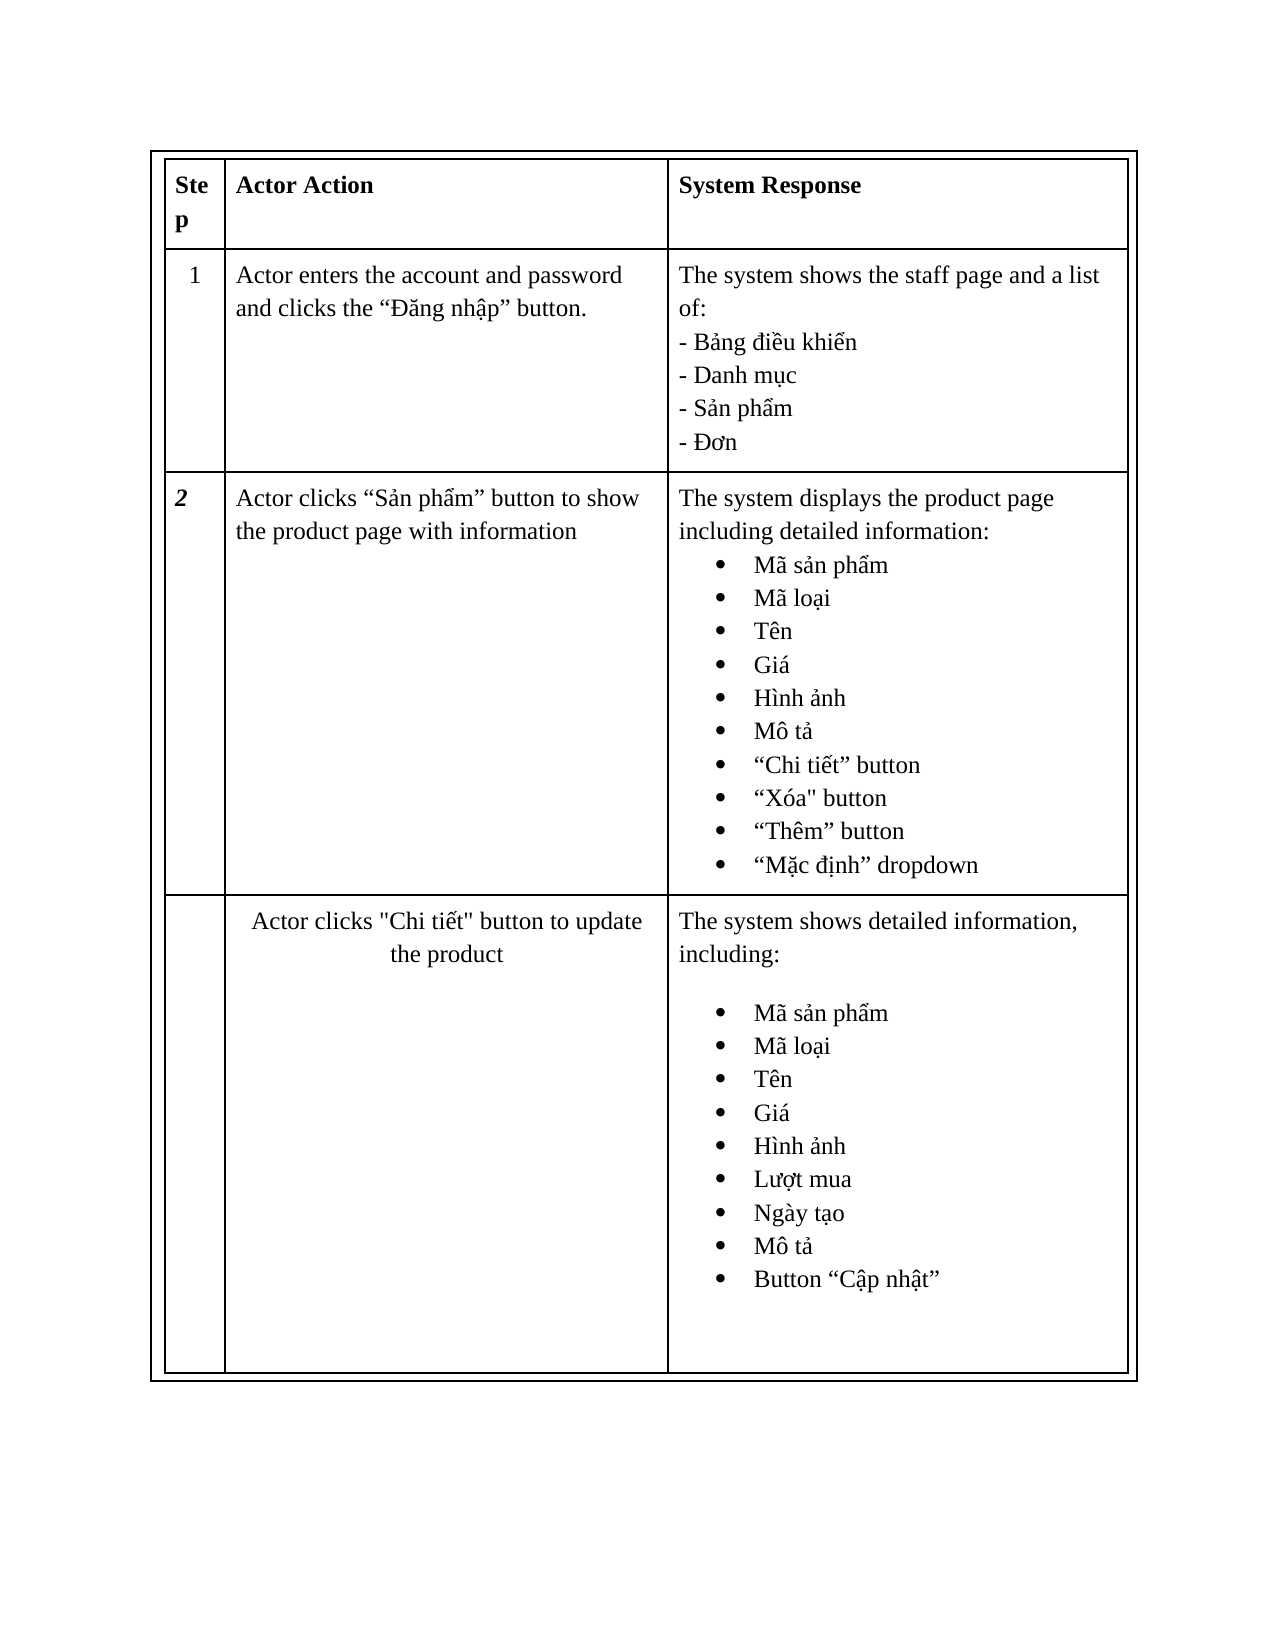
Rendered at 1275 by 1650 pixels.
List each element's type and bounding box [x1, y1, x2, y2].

table_cell [152, 152, 1136, 1380]
